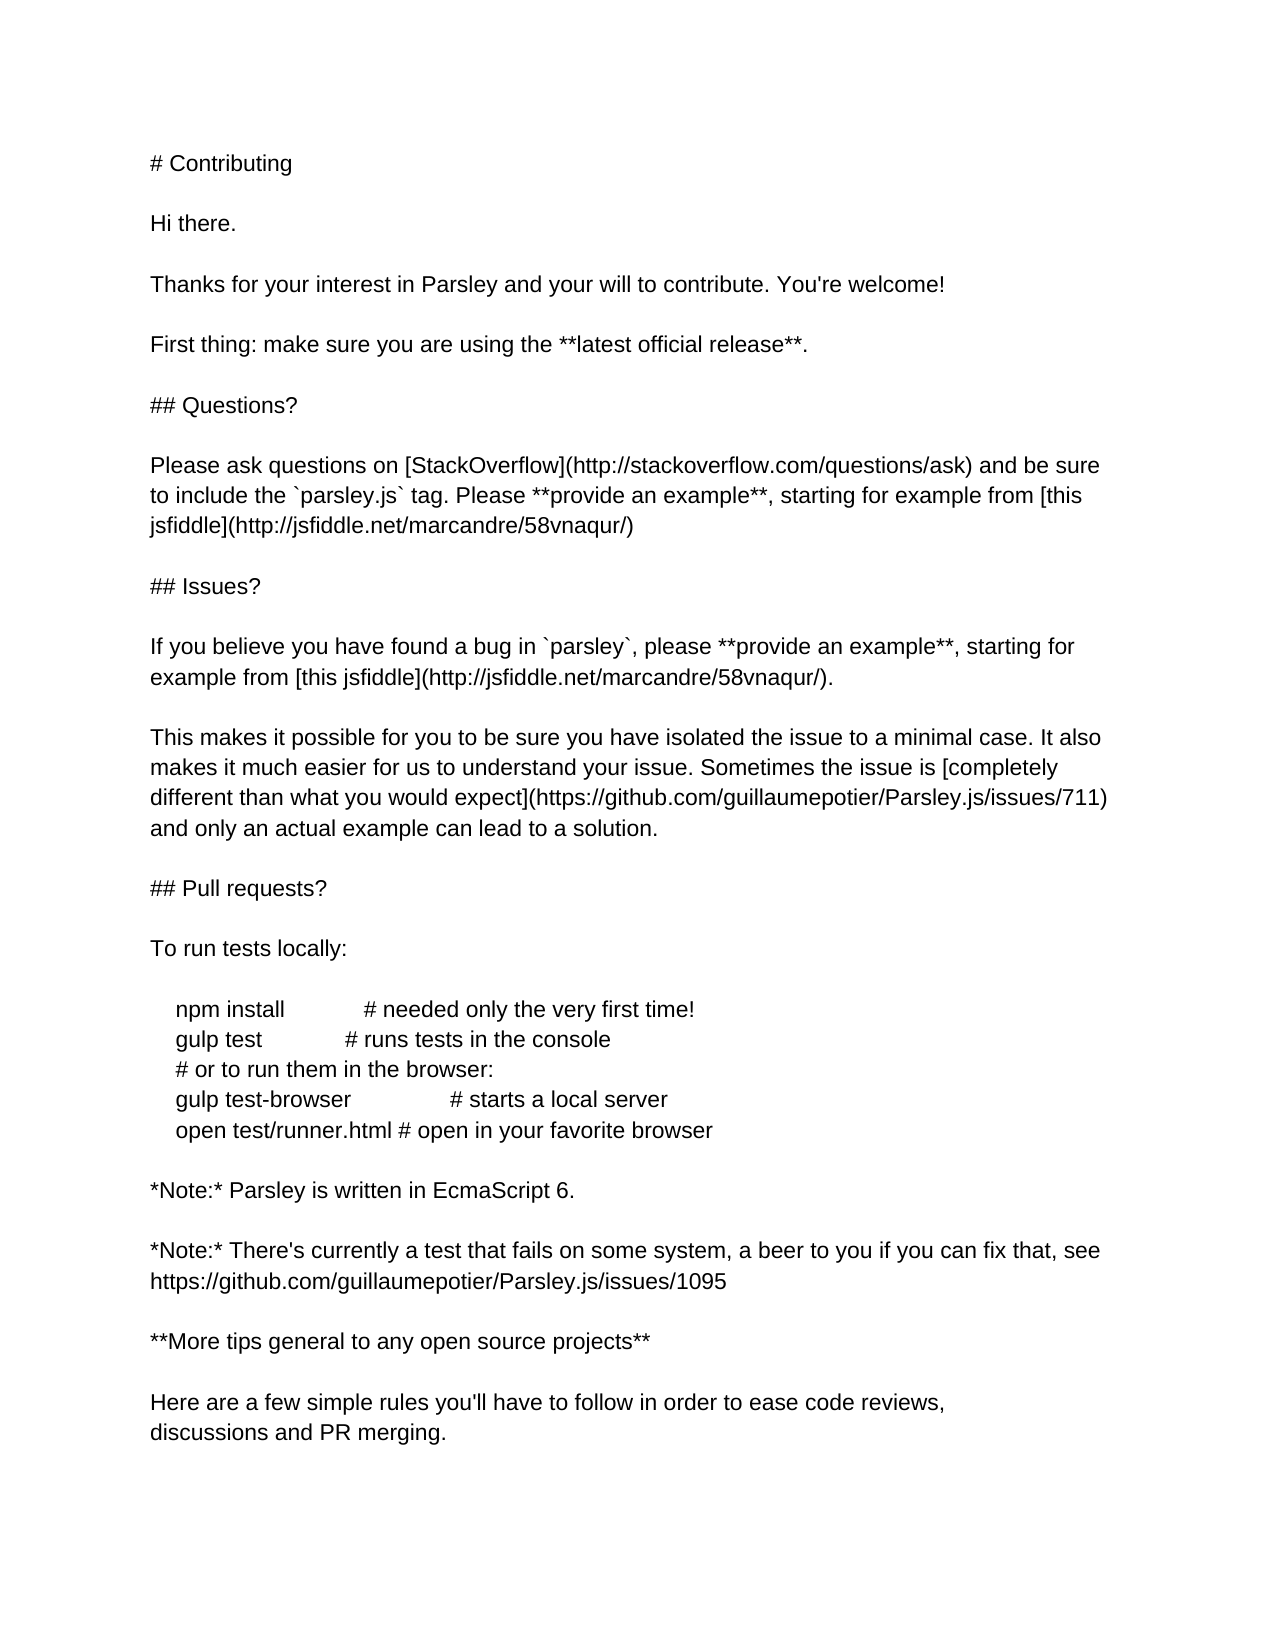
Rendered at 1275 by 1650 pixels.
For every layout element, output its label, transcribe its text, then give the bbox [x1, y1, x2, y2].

text Thanks for your interest in Parsley and your will to contribute. You're welcome! [150, 271, 1125, 297]
text ## Pull requests? [150, 875, 1125, 901]
text If you believe you have found a bug in `parsley`, please **provide an example**, starting for example from [this jsfiddle](http://jsfiddle.net/marcandre/58vnaqur/). [150, 633, 1125, 690]
text To run tests locally: [150, 935, 1125, 962]
text # or to run them in the browser: [150, 1056, 1125, 1083]
text First thing: make sure you are using the **latest official release**. [150, 331, 1125, 358]
text gulp test # runs tests in the console [150, 1026, 1125, 1052]
text # Contributing [150, 150, 1125, 176]
text **More tips general to any open source projects** [150, 1328, 1125, 1354]
text Hi there. [150, 210, 1125, 237]
text gulp test-browser # starts a local server [150, 1086, 1125, 1113]
text ## Issues? [150, 573, 1125, 599]
text npm install # needed only the very first time! [150, 996, 1125, 1022]
text Here are a few simple rules you'll have to follow in order to ease code reviews, [150, 1388, 1125, 1415]
text *Note:* There's currently a test that fails on some system, a beer to you if you can fix that, see https://github.com/guillaumepotier/Parsley.js/issues/1095 [150, 1237, 1125, 1294]
text discussions and PR merging. [150, 1419, 1125, 1445]
text Please ask questions on [StackOverflow](http://stackoverflow.com/questions/ask) and be sure to include the `parsley.js` tag. Please **provide an example**, starting for example from [this jsfiddle](http://jsfiddle.net/marcandre/58vnaqur/) [150, 452, 1125, 539]
text This makes it possible for you to be sure you have isolated the issue to a minimal case. It also makes it much easier for us to understand your issue. Sometimes the issue is [completely different than what you would expect](https://github.com/guillaumepotier/Parsley.js/issues/711) and only an actual example can lead to a solution. [150, 724, 1125, 841]
text ## Questions? [150, 392, 1125, 418]
text *Note:* Parsley is written in EcmaScript 6. [150, 1177, 1125, 1203]
text open test/runner.html # open in your favorite browser [150, 1117, 1125, 1143]
